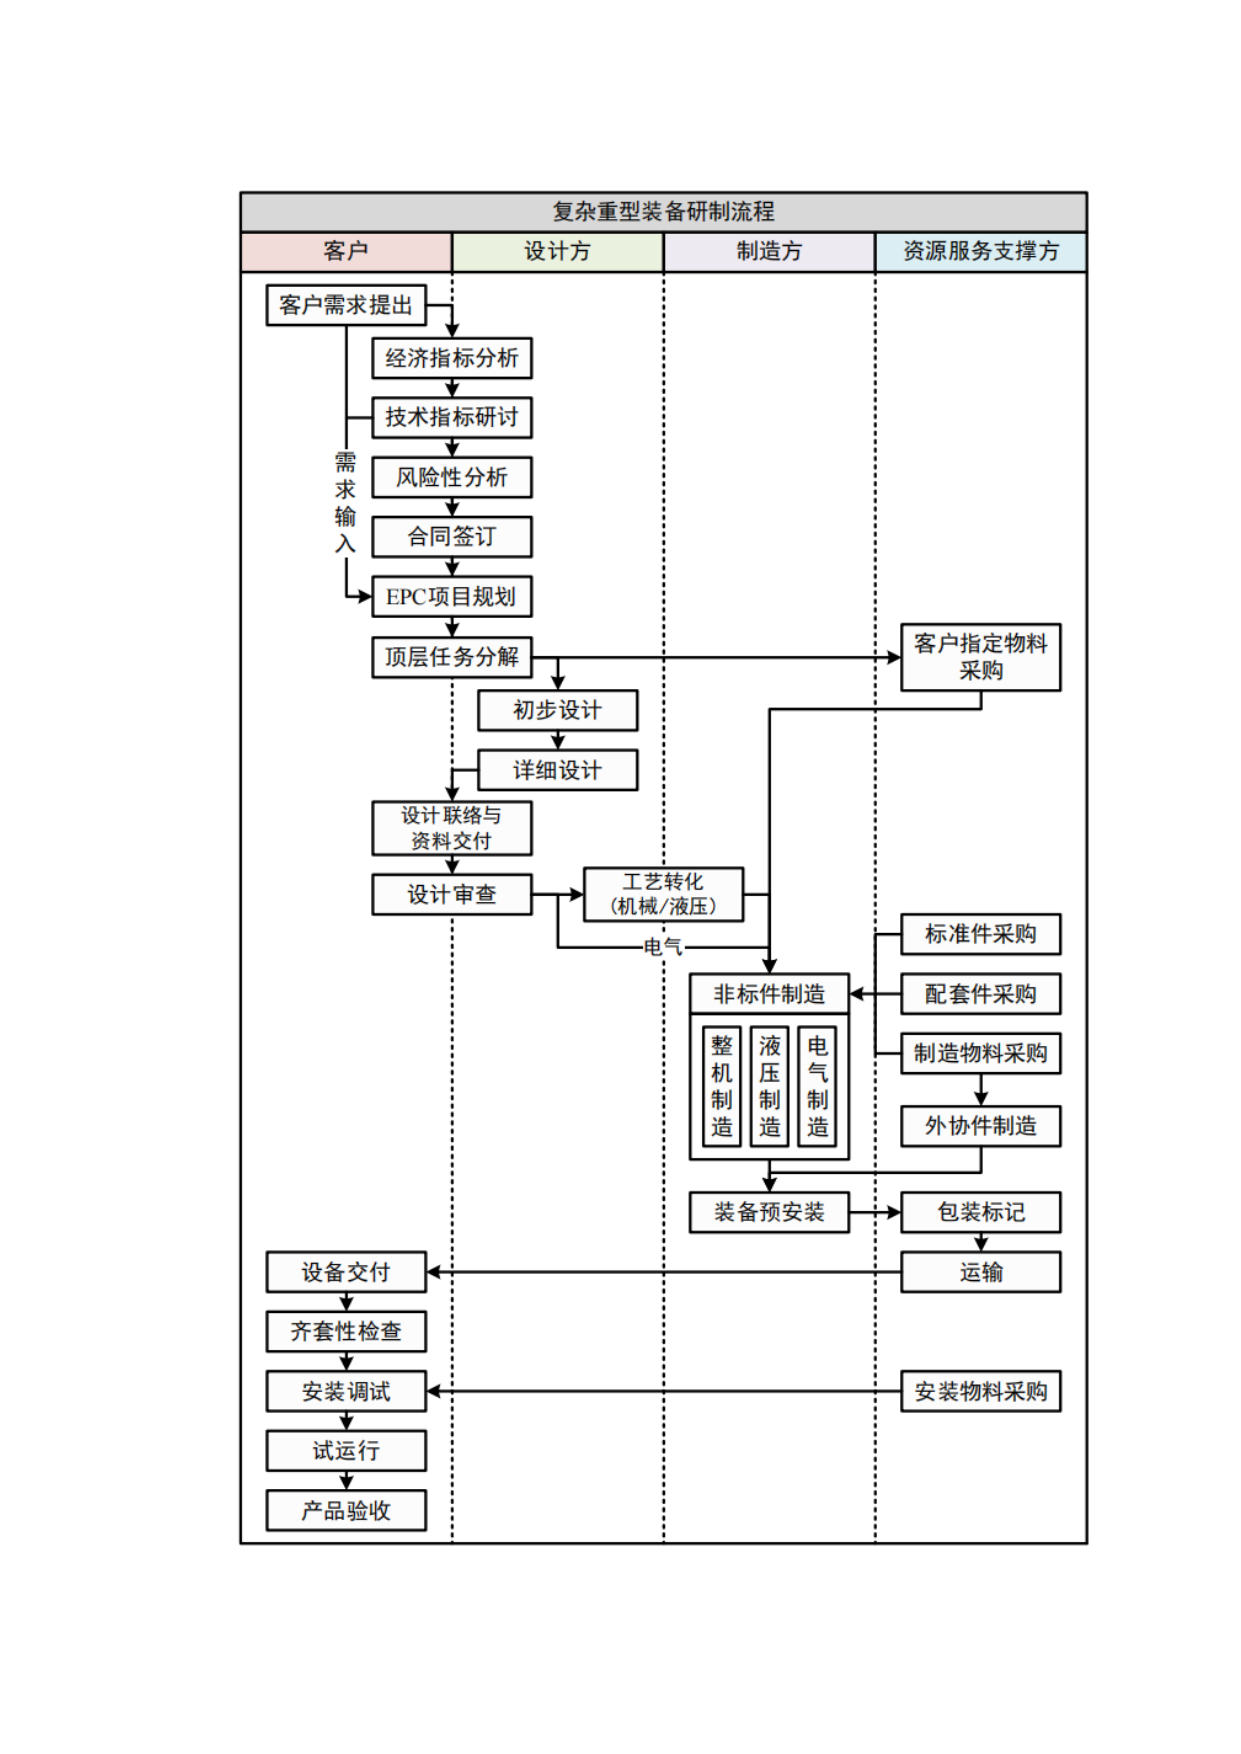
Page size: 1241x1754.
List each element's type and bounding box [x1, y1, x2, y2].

picture [231, 170, 1096, 1552]
